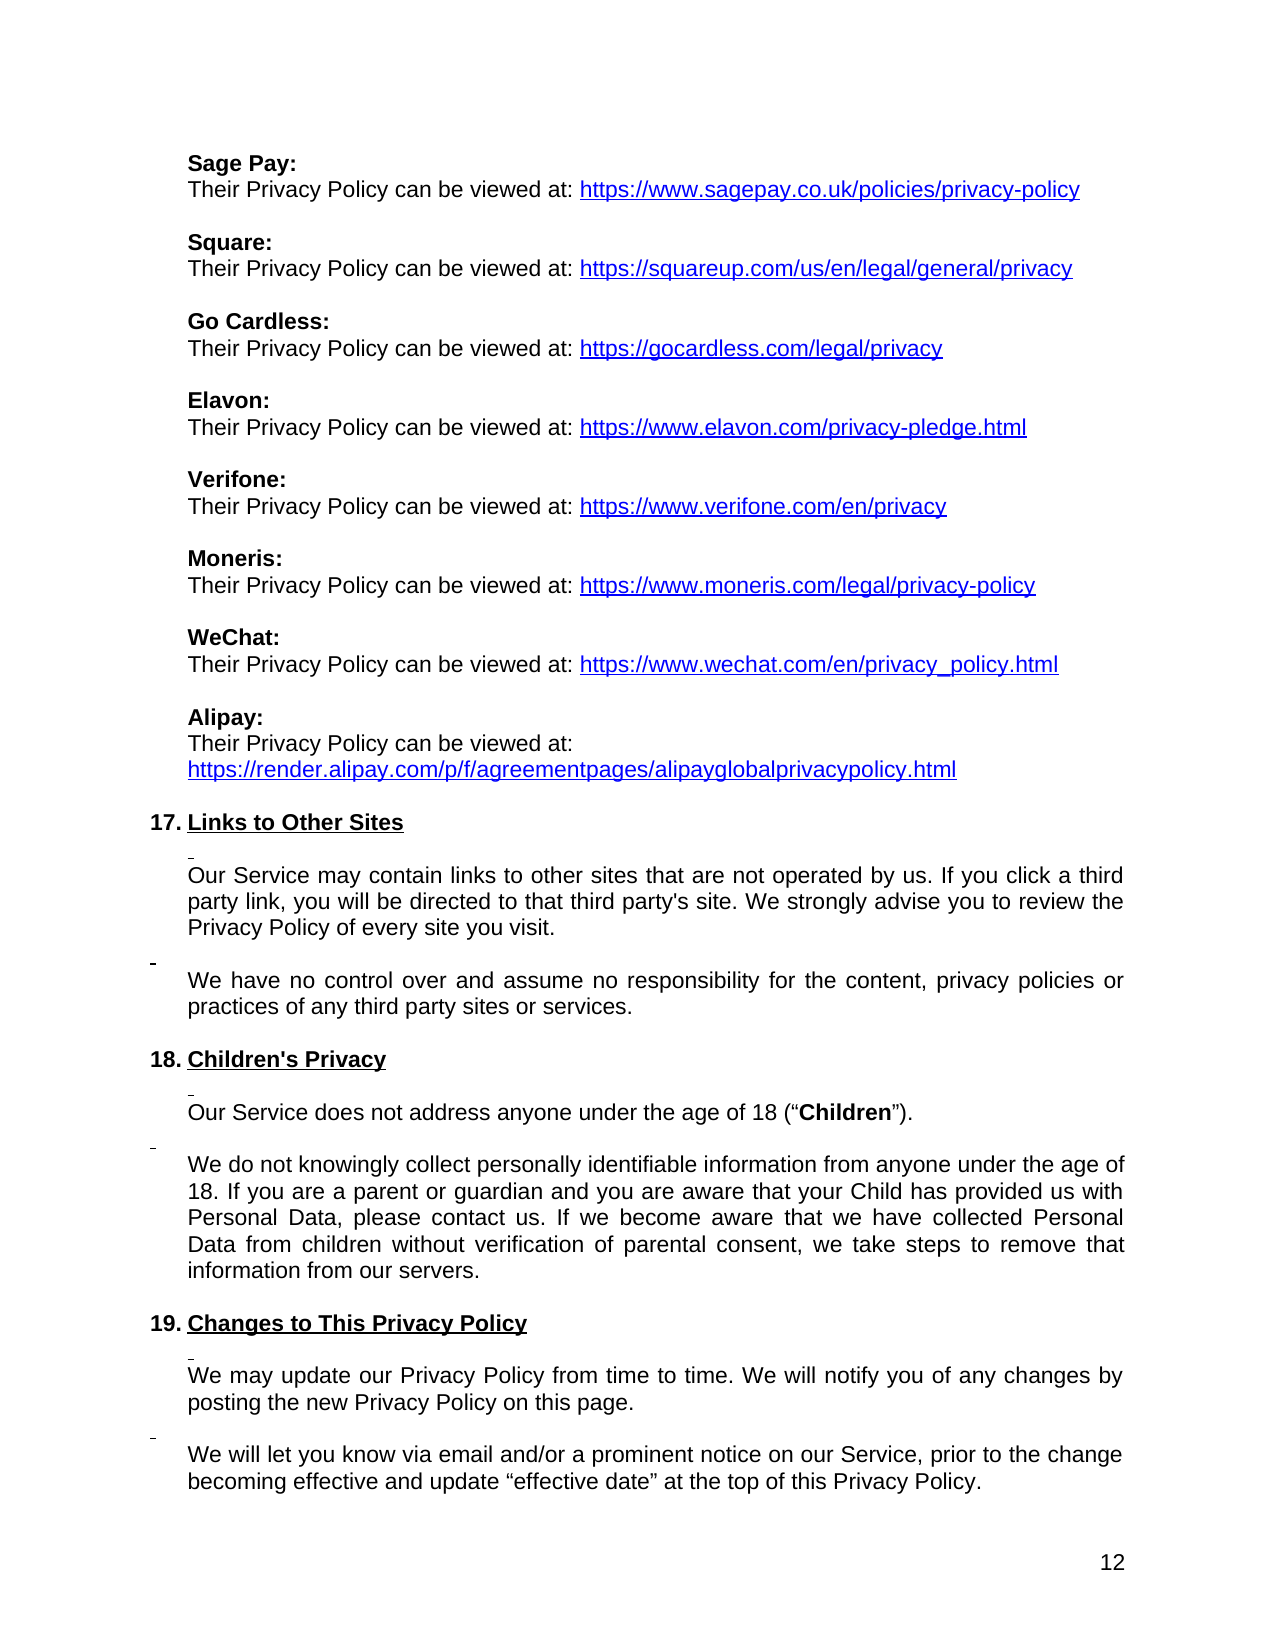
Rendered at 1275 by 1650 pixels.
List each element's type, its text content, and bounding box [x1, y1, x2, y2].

list Children's Privacy [150, 1046, 1125, 1072]
text Their Privacy Policy can be viewed at: https://www.sagepay.co.uk/policies/privacy-policy [187, 176, 1125, 203]
list Links to Other Sites [150, 809, 1125, 835]
subtitle Alipay: [187, 703, 1125, 730]
text Their Privacy Policy can be viewed at: https://www.elavon.com/privacy-pledge.html [187, 413, 1125, 440]
subtitle Moneris: [187, 545, 1125, 572]
subtitle Sage Pay: [187, 150, 1125, 176]
subtitle Elavon: [187, 387, 1125, 413]
text Their Privacy Policy can be viewed at: https://render.alipay.com/p/f/agreementpages/alipayglobalprivacypolicy.html [187, 730, 1125, 782]
list Changes to This Privacy Policy [150, 1309, 1125, 1336]
text We have no control over and assume no responsibility for the content, privacy policies or practices of any third party sites or services. [187, 967, 1125, 1020]
list Our Service does not address anyone under the age of 18 (“Children”). [187, 1099, 1125, 1125]
list We may update our Privacy Policy from time to time. We will notify you of any changes by posting the new Privacy Policy on this page. [187, 1362, 1125, 1415]
list We will let you know via email and/or a prominent notice on our Service, prior to the change becoming effective and update “effective date” at the top of this Privacy Policy. [187, 1441, 1125, 1494]
text We do not knowingly collect personally identifiable information from anyone under the age of 18. If you are a parent or guardian and you are aware that your Child has provided us with Personal Data, please contact us. If we become aware that we have collected Personal Data from children without verification of parental consent, we take steps to remove that information from our servers. [187, 1151, 1125, 1283]
subtitle Verifone: [187, 466, 1125, 493]
subtitle WeChat: [187, 624, 1125, 651]
text Their Privacy Policy can be viewed at: https://gocardless.com/legal/privacy [187, 334, 1125, 361]
text Their Privacy Policy can be viewed at: https://squareup.com/us/en/legal/general/privacy [187, 255, 1125, 282]
text Their Privacy Policy can be viewed at: https://www.verifone.com/en/privacy [187, 493, 1125, 519]
list Our Service may contain links to other sites that are not operated by us. If you click a third party link, you will be directed to that third party's site. We strongly advise you to review the Privacy Policy of every site you visit. [187, 862, 1125, 941]
subtitle Square: [187, 229, 1125, 255]
text Their Privacy Policy can be viewed at: https://www.moneris.com/legal/privacy-policy [187, 572, 1125, 598]
subtitle Go Cardless: [187, 308, 1125, 334]
text Their Privacy Policy can be viewed at: https://www.wechat.com/en/privacy_policy.html [187, 651, 1125, 677]
